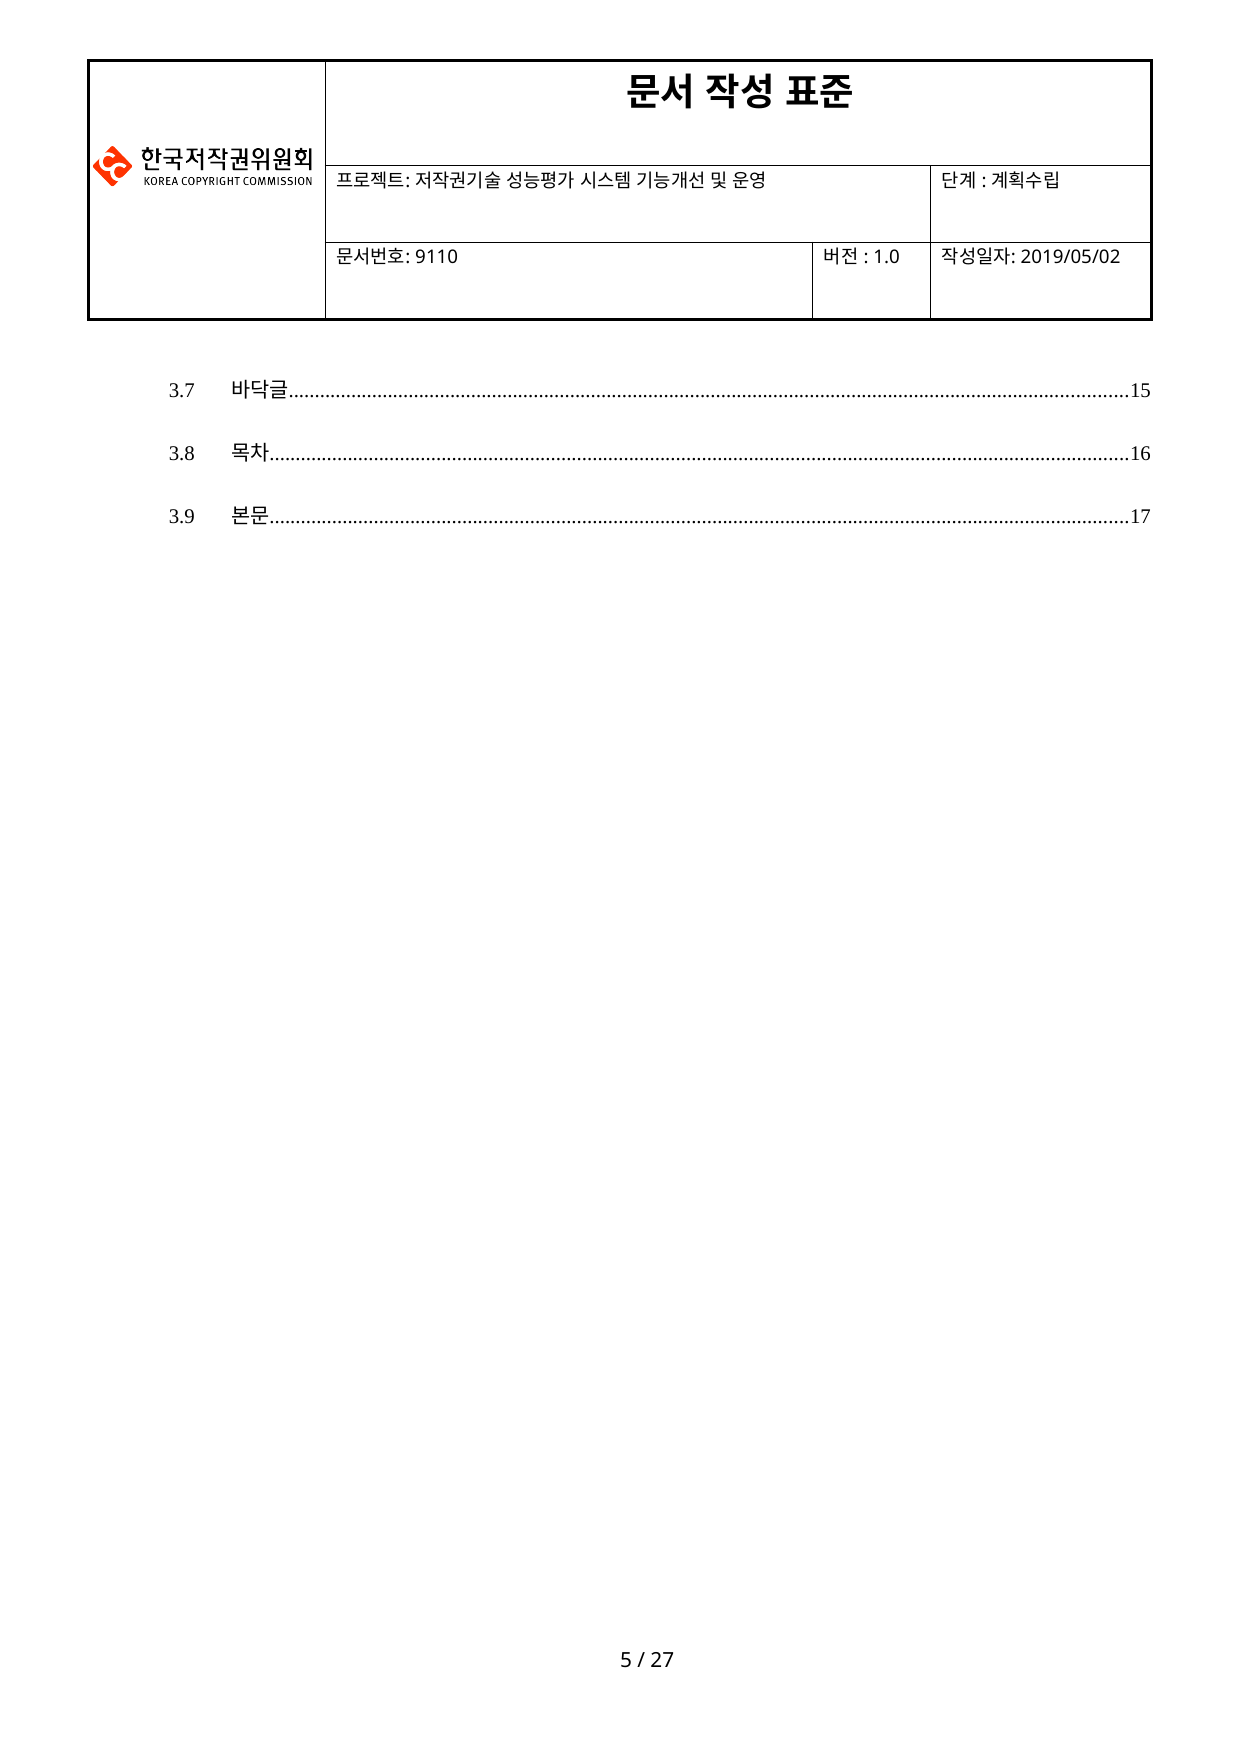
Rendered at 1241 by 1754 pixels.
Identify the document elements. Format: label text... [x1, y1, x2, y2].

text 3.8 목차 16 [168, 433, 1152, 470]
text 3.9 본문 17 [168, 496, 1152, 533]
picture [88, 141, 316, 191]
text 3.7 바닥글 15 [168, 370, 1152, 408]
